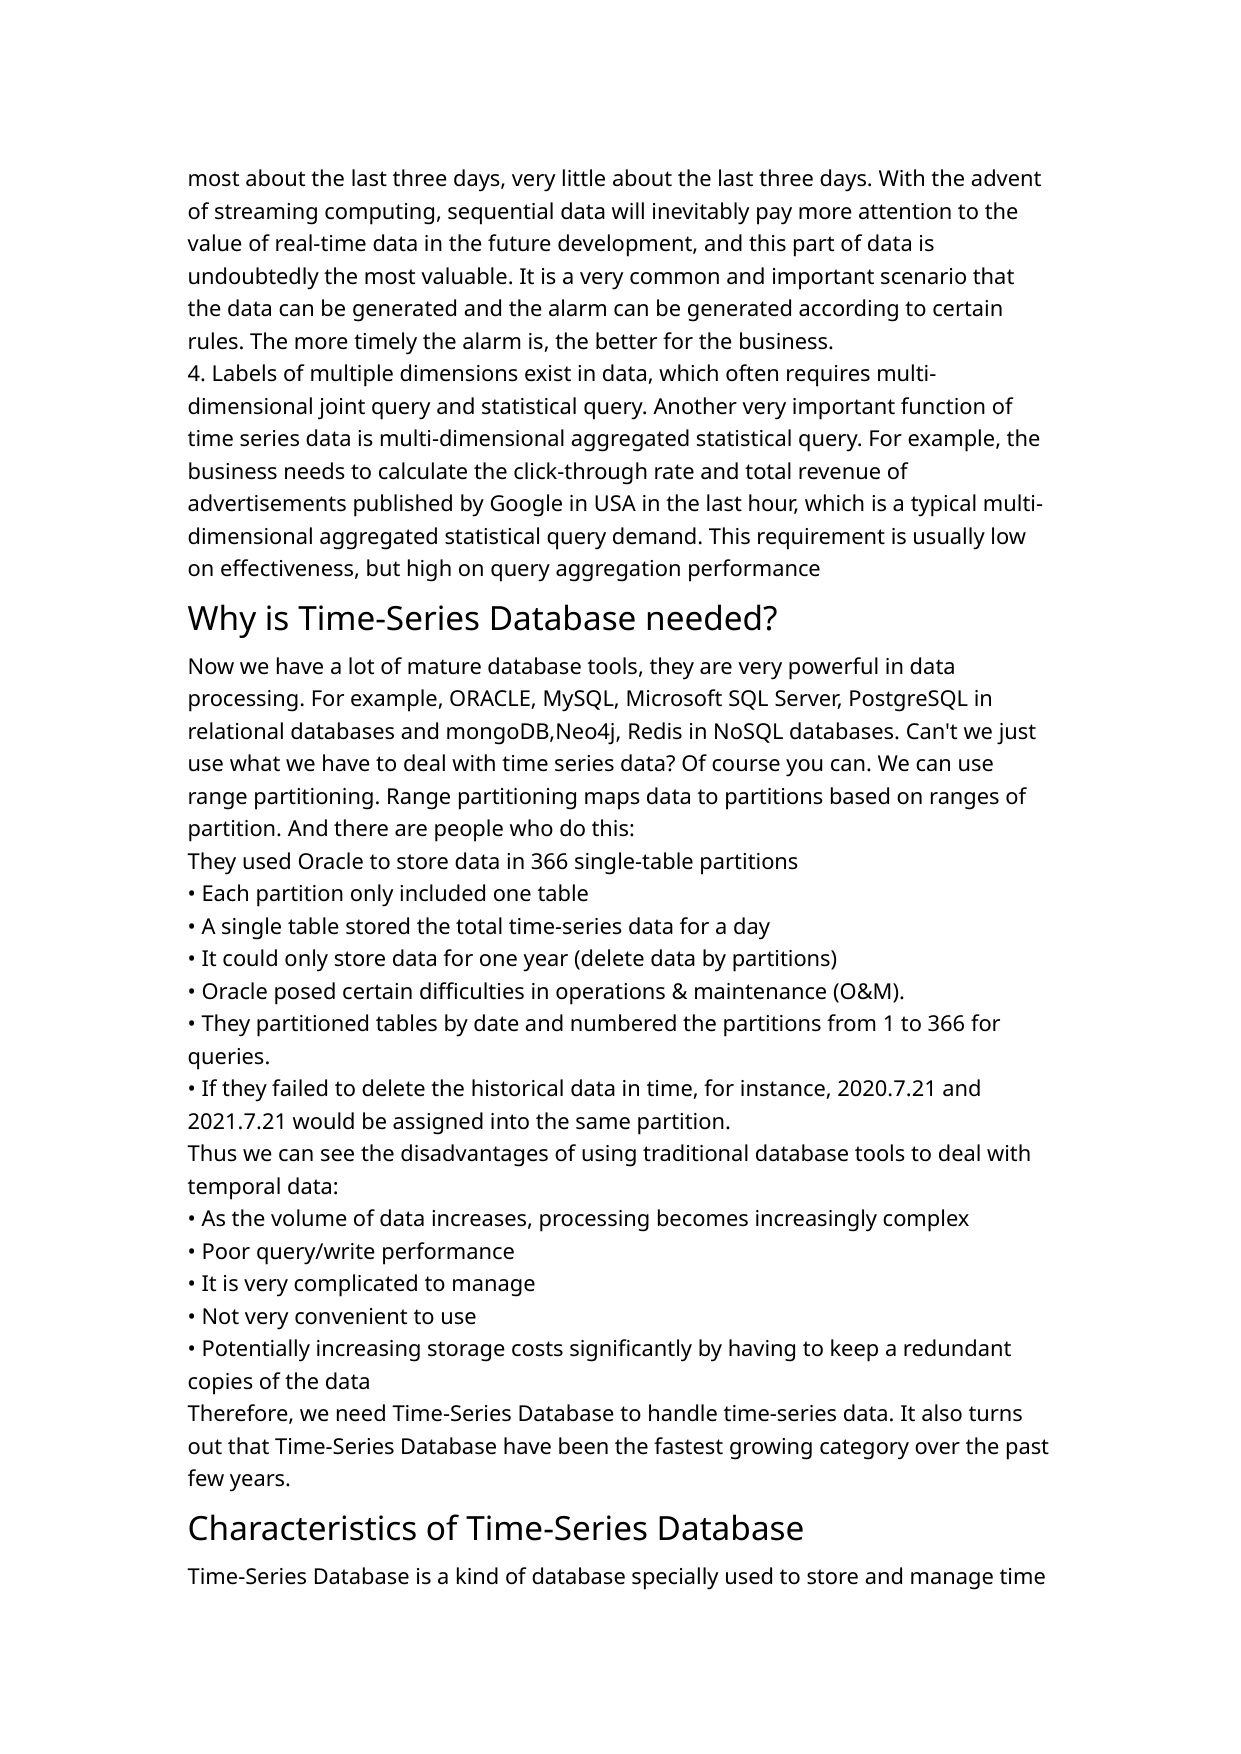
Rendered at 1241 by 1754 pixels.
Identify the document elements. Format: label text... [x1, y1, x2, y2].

text • They partitioned tables by date and numbered the partitions from 1 to 366 for queries. [187, 1007, 1053, 1072]
text • Potentially increasing storage costs significantly by having to keep a redundant copies of the data [187, 1332, 1053, 1397]
text Thus we can see the disadvantages of using traditional database tools to deal with temporal data: [187, 1137, 1053, 1202]
text Therefore, we need Time-Series Database to handle time-series data. It also turns out that Time-Series Database have been the fastest growing category over the past few years. [187, 1397, 1053, 1494]
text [187, 1559, 1053, 1592]
text • If they failed to delete the historical data in time, for instance, 2020.7.21 and 2021.7.21 would be assigned into the same partition. [187, 1072, 1053, 1137]
text 4. Labels of multiple dimensions exist in data, which often requires multi-dimensional joint query and statistical query. Another very important function of time series data is multi-dimensional aggregated statistical query. For example, the business needs to calculate the click-through rate and total revenue of advertisements published by Google in USA in the last hour, which is a typical multi-dimensional aggregated statistical query demand. This requirement is usually low on effectiveness, but high on query aggregation performance [187, 357, 1053, 584]
text • A single table stored the total time-series data for a day [187, 909, 1053, 942]
text Now we have a lot of mature database tools, they are very powerful in data processing. For example, ORACLE, MySQL, Microsoft SQL Server, PostgreSQL in relational databases and mongoDB,Neo4j, Redis in NoSQL databases. Can't we just use what we have to deal with time series data? Of course you can. We can use range partitioning. Range partitioning maps data to partitions based on ranges of partition. And there are people who do this: [187, 649, 1053, 844]
text • It could only store data for one year (delete data by partitions) [187, 942, 1053, 974]
text • Poor query/write performance [187, 1234, 1053, 1267]
text • Not very convenient to use [187, 1299, 1053, 1332]
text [187, 162, 1053, 357]
text They used Oracle to store data in 366 single-table partitions [187, 844, 1053, 877]
text • Each partition only included one table [187, 877, 1053, 909]
text • Oracle posed certain difficulties in operations & maintenance (O&M). [187, 974, 1053, 1007]
text Why is Time-Series Database needed? [187, 584, 1053, 649]
text • It is very complicated to manage [187, 1267, 1053, 1299]
text Characteristics of Time-Series Database [187, 1494, 1053, 1559]
text • As the volume of data increases, processing becomes increasingly complex [187, 1202, 1053, 1234]
